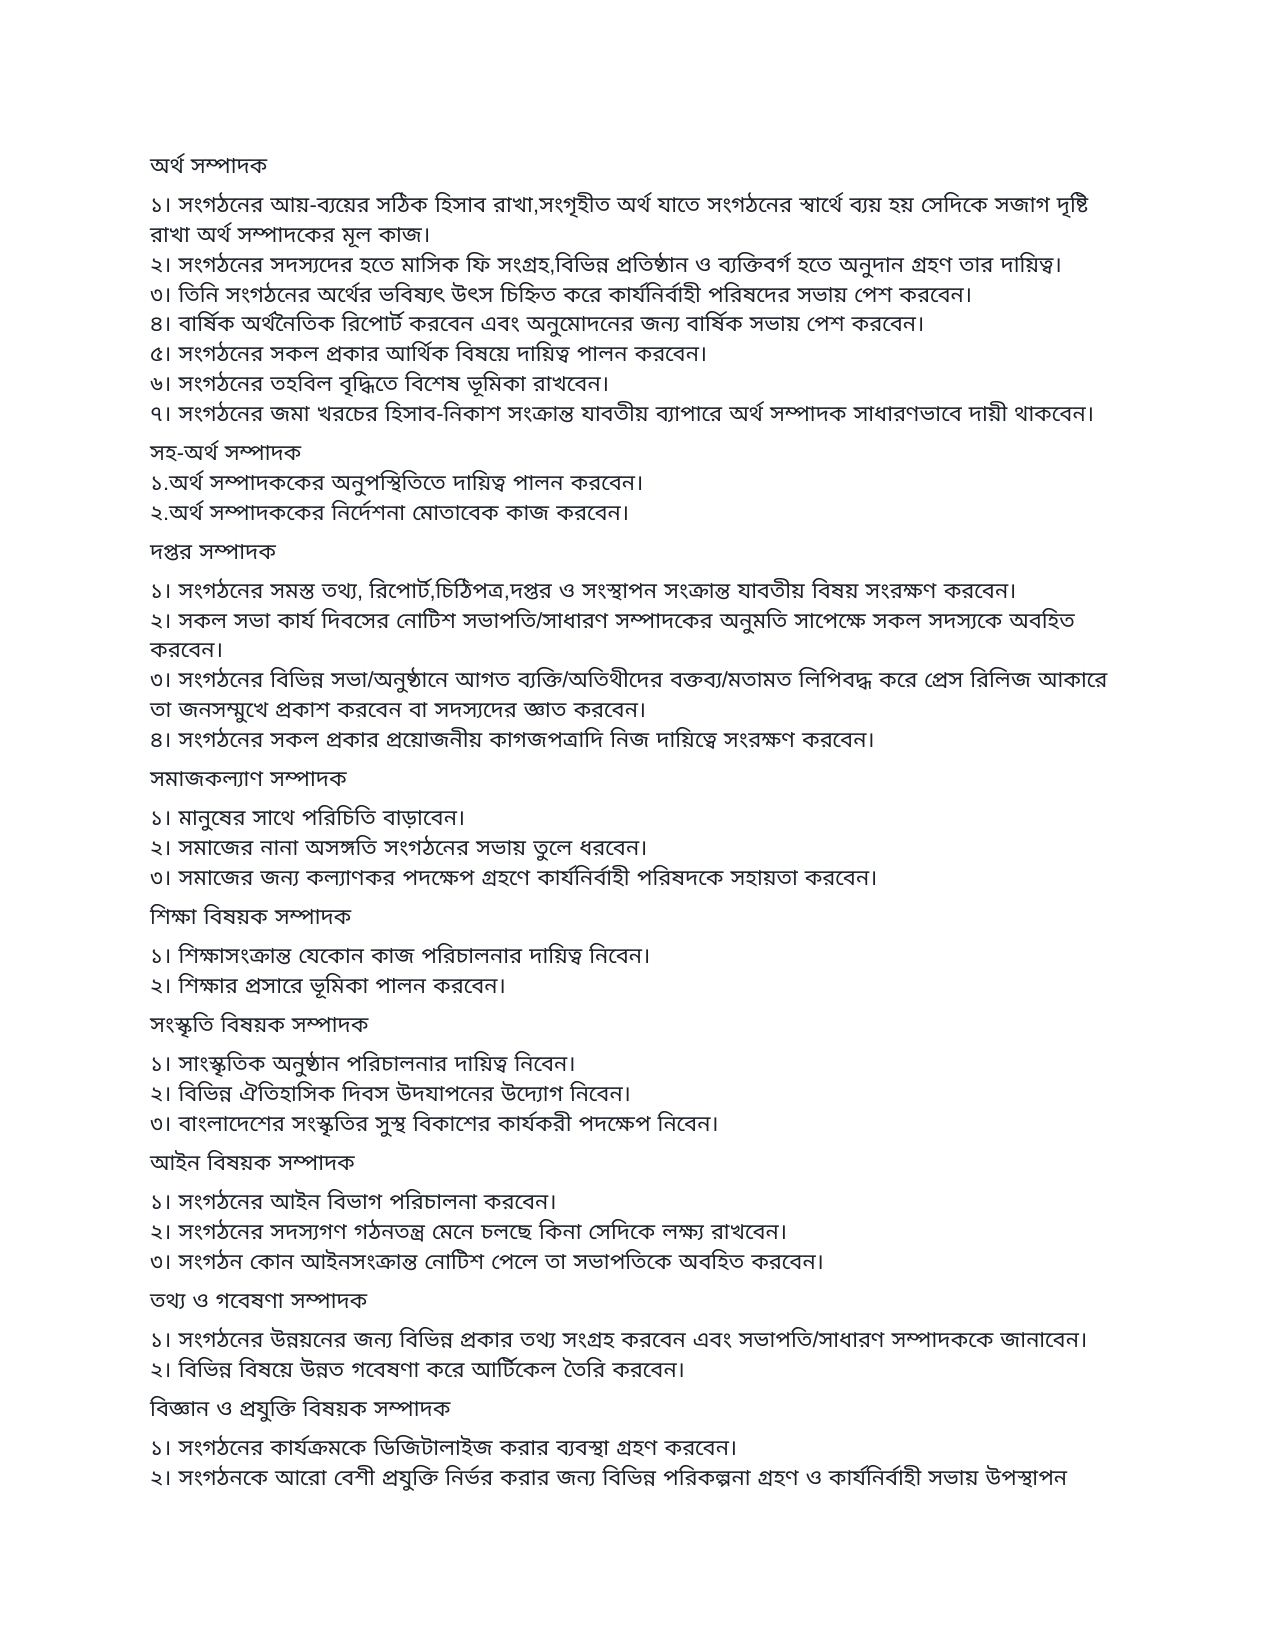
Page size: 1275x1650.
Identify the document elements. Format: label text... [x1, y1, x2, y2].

text বিজ্ঞান ও প্রযুক্তি বিষয়ক সম্পাদক [150, 1393, 1125, 1423]
text অর্থ সম্পাদক [150, 150, 1125, 180]
text ১। সংগঠনের আয়-ব্যয়ের সঠিক হিসাব রাখা,সংগৃহীত অর্থ যাতে সংগঠনের স্বার্থে ব্যয় হয় সেদিকে সজাগ দৃষ্টি রাখা অর্থ সম্পাদকের মূল কাজ। ২। সংগঠনের সদস্যদের হতে মাসিক ফি সংগ্রহ,বিভিন্ন প্রতিষ্ঠান ও ব্যক্তিবর্গ হতে অনুদান গ্রহণ তার দায়িত্ব। ৩। তিনি সংগঠনের অর্থের ভবিষ্যৎ উৎস চিহ্নিত করে কার্যনির্বাহী পরিষদের সভায় পেশ করবেন। ৪। বার্ষিক অর্থনৈতিক রিপোর্ট করবেন এবং অনুমোদনের জন্য বার্ষিক সভায় পেশ করবেন। ৫। সংগঠনের সকল প্রকার আর্থিক বিষয়ে দায়িত্ব পালন করবেন। ৬। সংগঠনের তহবিল বৃদ্ধিতে বিশেষ ভূমিকা রাখবেন। ৭। সংগঠনের জমা খরচের হিসাব-নিকাশ সংক্রান্ত যাবতীয় ব্যাপারে অর্থ সম্পাদক সাধারণভাবে দায়ী থাকবেন। [150, 189, 1125, 427]
text ১। সাংস্কৃতিক অনুষ্ঠান পরিচালনার দায়িত্ব নিবেন। ২। বিভিন্ন ঐতিহাসিক দিবস উদযাপনের উদ্যোগ নিবেন। ৩। বাংলাদেশের সংস্কৃতির সুস্থ বিকাশের কার্যকরী পদক্ষেপ নিবেন। [150, 1048, 1125, 1137]
text সহ-অর্থ সম্পাদক ১.অর্থ সম্পাদককের অনুপস্থিতিতে দায়িত্ব পালন করবেন। ২.অর্থ সম্পাদককের নির্দেশনা মোতাবেক কাজ করবেন। [150, 437, 1125, 526]
text আইন বিষয়ক সম্পাদক [150, 1147, 1125, 1177]
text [150, 1432, 1125, 1492]
text ১। মানুষের সাথে পরিচিতি বাড়াবেন। ২। সমাজের নানা অসঙ্গতি সংগঠনের সভায় তুলে ধরবেন। ৩। সমাজের জন্য কল্যাণকর পদক্ষেপ গ্রহণে কার্যনির্বাহী পরিষদকে সহায়তা করবেন। [150, 802, 1125, 891]
text শিক্ষা বিষয়ক সম্পাদক [150, 901, 1125, 931]
text সমাজকল্যাণ সম্পাদক [150, 763, 1125, 793]
text দপ্তর সম্পাদক [150, 536, 1125, 565]
text ১। সংগঠনের সমস্ত তথ্য, রিপোর্ট,চিঠিপত্র,দপ্তর ও সংস্থাপন সংক্রান্ত যাবতীয় বিষয় সংরক্ষণ করবেন। ২। সকল সভা কার্য দিবসের নোটিশ সভাপতি/সাধারণ সম্পাদকের অনুমতি সাপেক্ষে সকল সদস্যকে অবহিত করবেন। ৩। সংগঠনের বিভিন্ন সভা/অনুষ্ঠানে আগত ব্যক্তি/অতিথীদের বক্তব্য/মতামত লিপিবদ্ধ করে প্রেস রিলিজ আকারে তা জনসম্মুখে প্রকাশ করবেন বা সদস্যদের জ্ঞাত করবেন। ৪। সংগঠনের সকল প্রকার প্রয়োজনীয় কাগজপত্রাদি নিজ দায়িত্বে সংরক্ষণ করবেন। [150, 575, 1125, 753]
text সংস্কৃতি বিষয়ক সম্পাদক [150, 1009, 1125, 1039]
text ১। সংগঠনের উন্নয়নের জন্য বিভিন্ন প্রকার তথ্য সংগ্রহ করবেন এবং সভাপতি/সাধারণ সম্পাদককে জানাবেন। ২। বিভিন্ন বিষয়ে উন্নত গবেষণা করে আর্টিকেল তৈরি করবেন। [150, 1324, 1125, 1383]
text ১। সংগঠনের আইন বিভাগ পরিচালনা করবেন। ২। সংগঠনের সদস্যগণ গঠনতন্ত্র মেনে চলছে কিনা সেদিকে লক্ষ্য রাখবেন। ৩। সংগঠন কোন আইনসংক্রান্ত নোটিশ পেলে তা সভাপতিকে অবহিত করবেন। [150, 1186, 1125, 1275]
text তথ্য ও গবেষণা সম্পাদক [150, 1285, 1125, 1314]
text ১। শিক্ষাসংক্রান্ত যেকোন কাজ পরিচালনার দায়িত্ব নিবেন। ২। শিক্ষার প্রসারে ভূমিকা পালন করবেন। [150, 940, 1125, 999]
